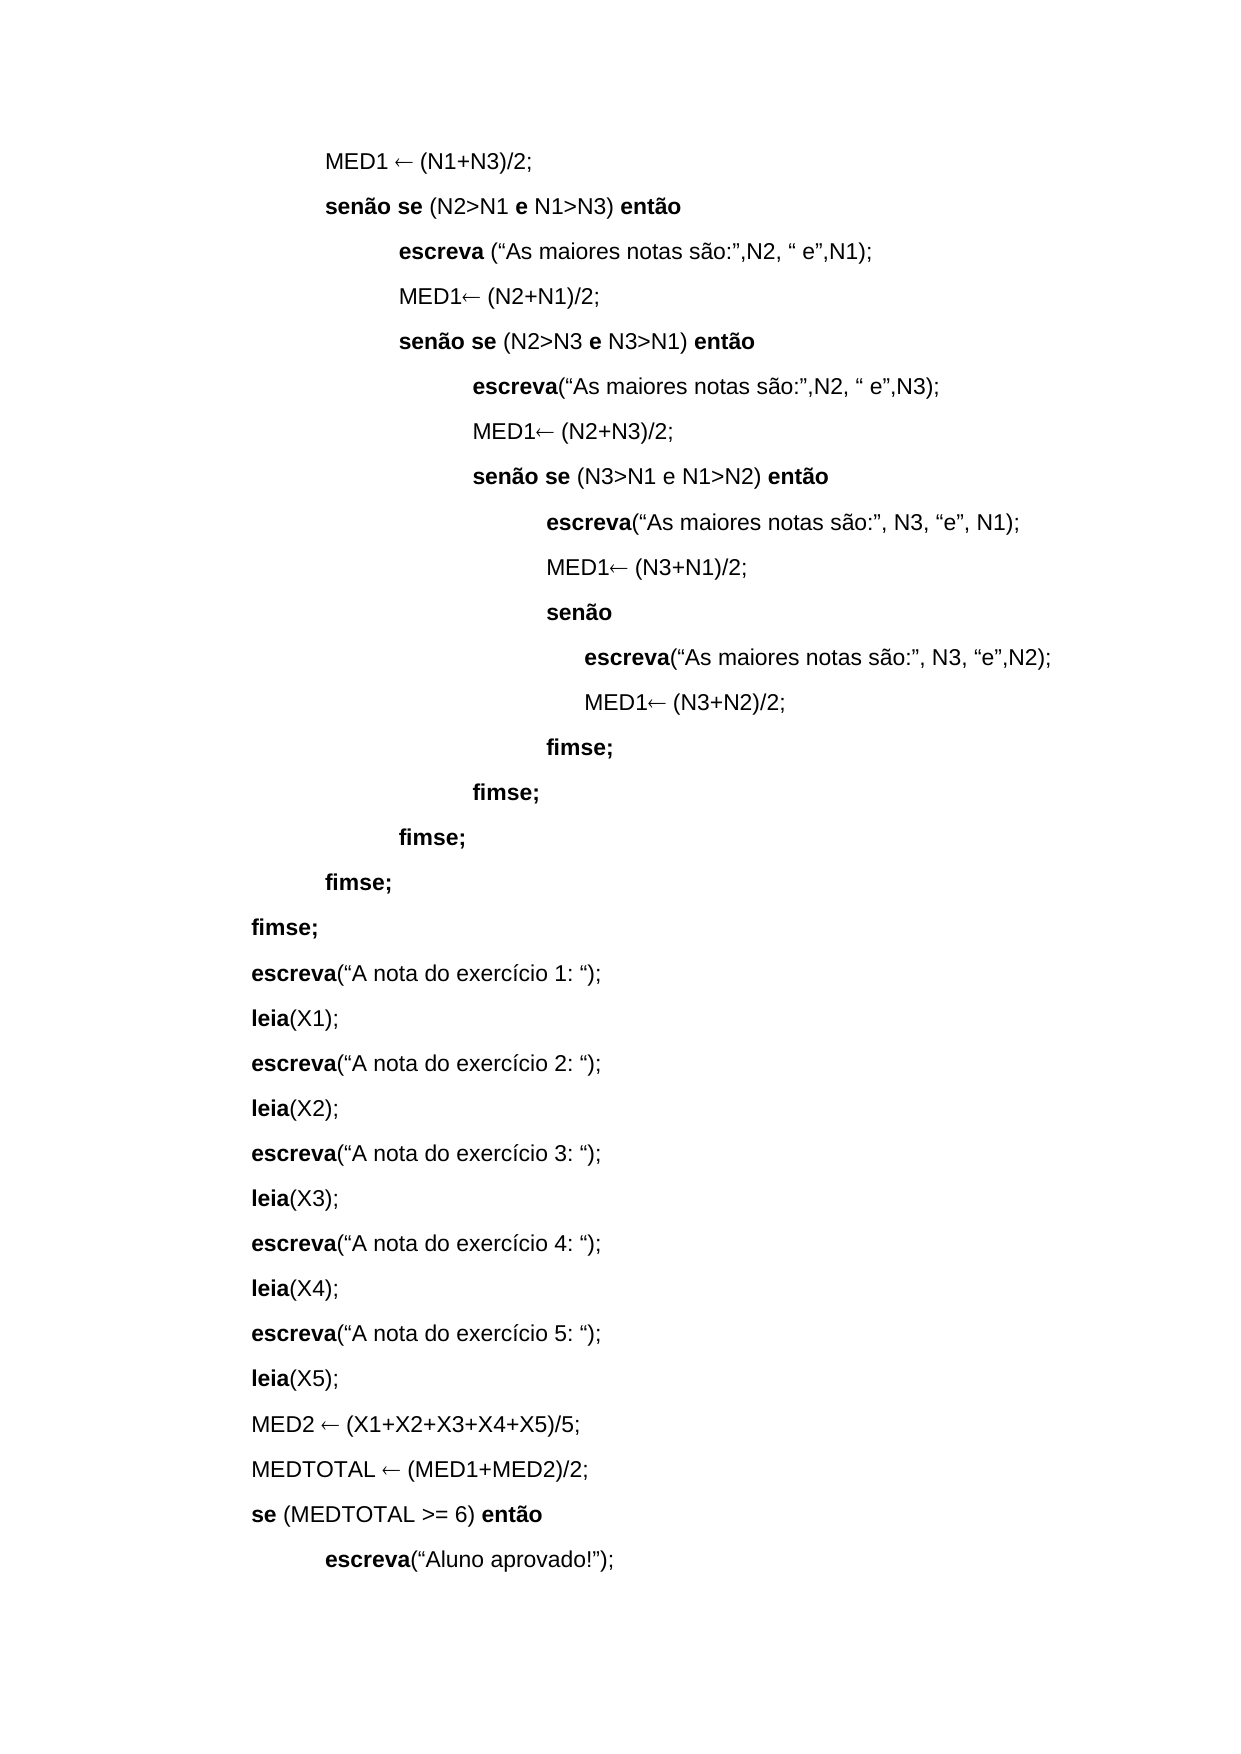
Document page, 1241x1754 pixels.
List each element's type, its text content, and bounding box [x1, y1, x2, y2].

text leia(X5); [162, 1365, 1063, 1392]
text escreva(“A nota do exercício 3: “); [162, 1140, 1063, 1166]
text MED1 (N2+N1)/2; [162, 283, 1063, 309]
text escreva (“As maiores notas são:”,N2, “ e”,N1); [162, 238, 1063, 264]
text se (MEDTOTAL >= 6) então [162, 1501, 1063, 1527]
text fimse; [162, 779, 1063, 805]
text MED1 (N1+N3)/2; [162, 148, 1063, 174]
text MEDTOTAL (MED1+MED2)/2; [162, 1456, 1063, 1482]
text escreva(“As maiores notas são:”, N3, “e”,N2); [162, 644, 1063, 670]
text fimse; [162, 824, 1063, 851]
text leia(X2); [162, 1095, 1063, 1121]
text leia(X4); [162, 1275, 1063, 1302]
text MED1 (N3+N1)/2; [162, 553, 1063, 580]
text MED1 (N2+N3)/2; [162, 418, 1063, 444]
text senão [162, 599, 1063, 625]
text escreva(“Aluno aprovado!”); [162, 1546, 1063, 1572]
text leia(X1); [162, 1004, 1063, 1031]
text escreva(“A nota do exercício 5: “); [162, 1320, 1063, 1347]
text fimse; [162, 734, 1063, 760]
text escreva(“A nota do exercício 1: “); [162, 959, 1063, 986]
text fimse; [162, 869, 1063, 896]
text fimse; [162, 914, 1063, 941]
text escreva(“As maiores notas são:”,N2, “ e”,N3); [162, 373, 1063, 399]
text escreva(“A nota do exercício 2: “); [162, 1050, 1063, 1076]
text senão se (N2>N1 e N1>N3) então [162, 193, 1063, 219]
text escreva(“A nota do exercício 4: “); [162, 1230, 1063, 1256]
text senão se (N2>N3 e N3>N1) então [162, 328, 1063, 354]
text escreva(“As maiores notas são:”, N3, “e”, N1); [162, 508, 1063, 535]
text leia(X3); [162, 1185, 1063, 1211]
text senão se (N3>N1 e N1>N2) então [162, 463, 1063, 490]
text MED1 (N3+N2)/2; [162, 689, 1063, 715]
text MED2 (X1+X2+X3+X4+X5)/5; [162, 1411, 1063, 1437]
